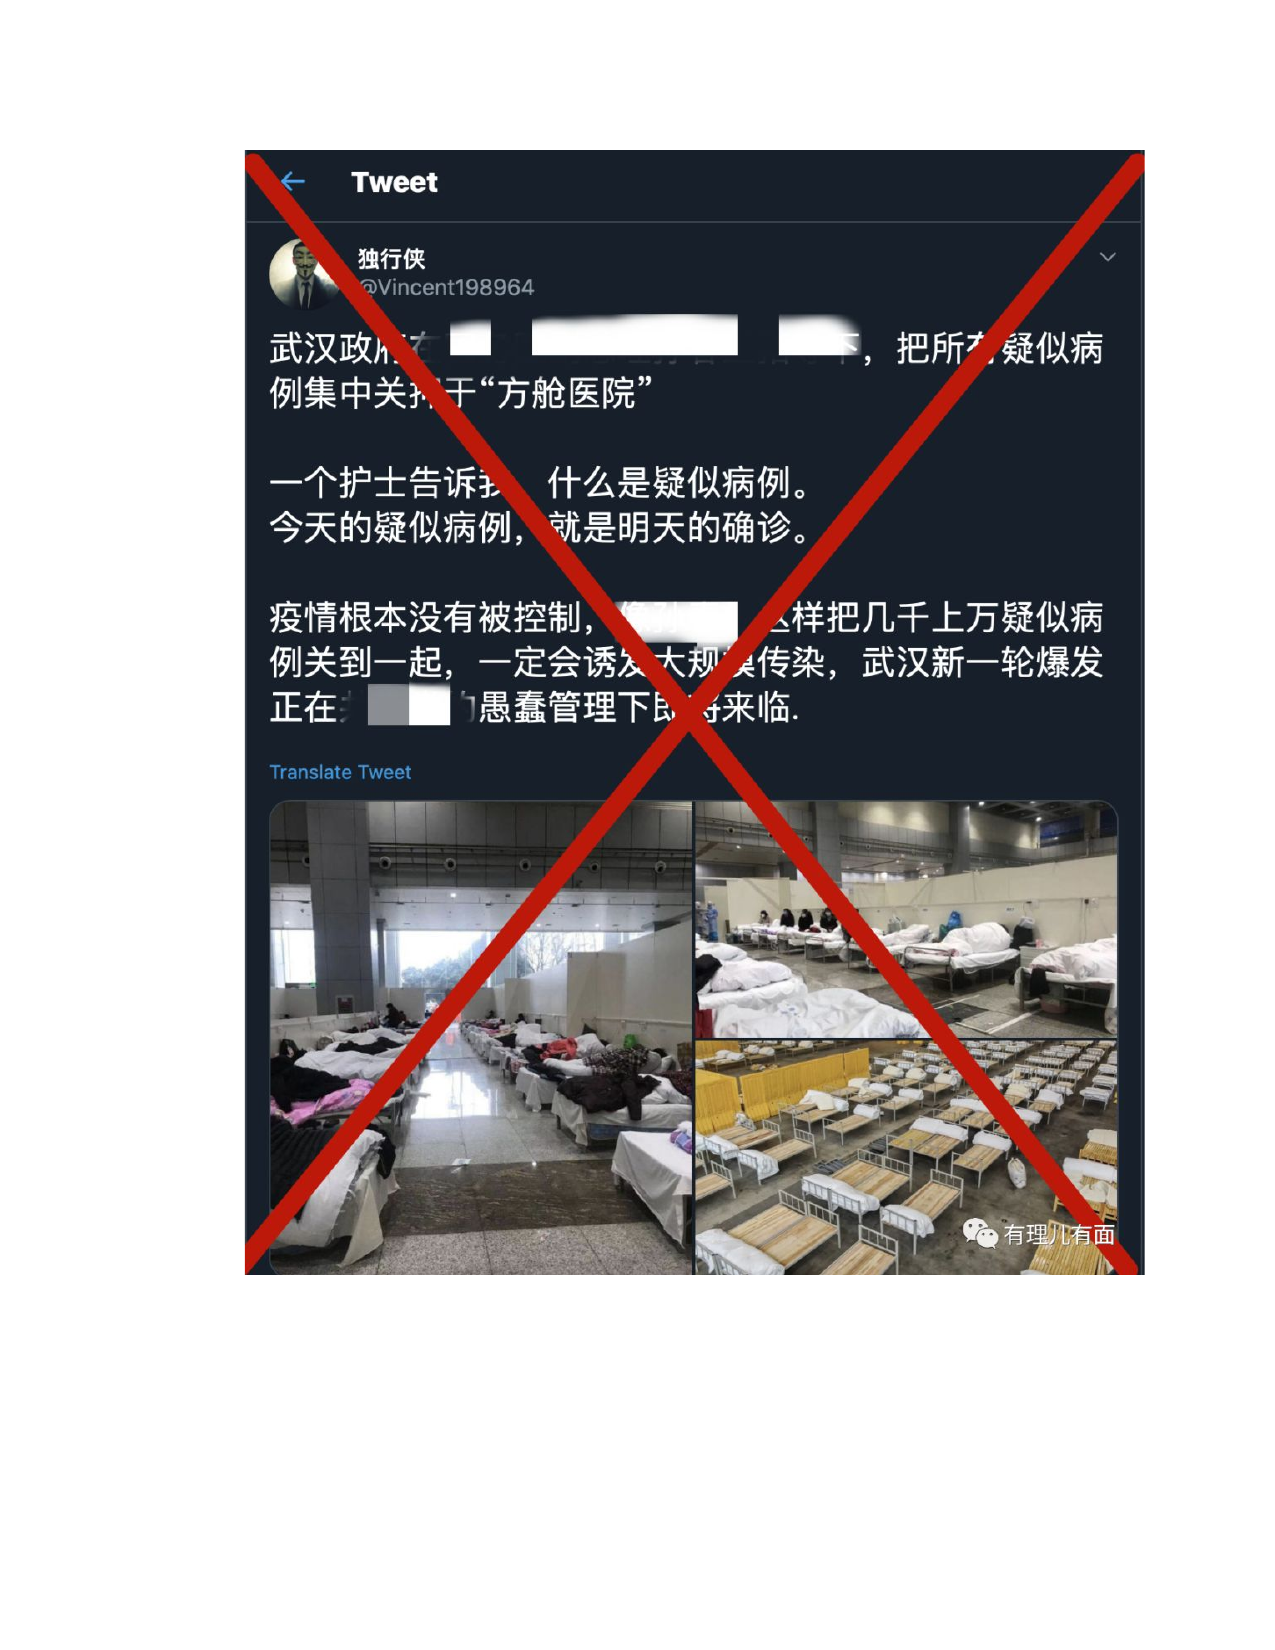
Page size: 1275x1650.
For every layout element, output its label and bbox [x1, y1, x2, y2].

picture [244, 150, 1145, 1275]
